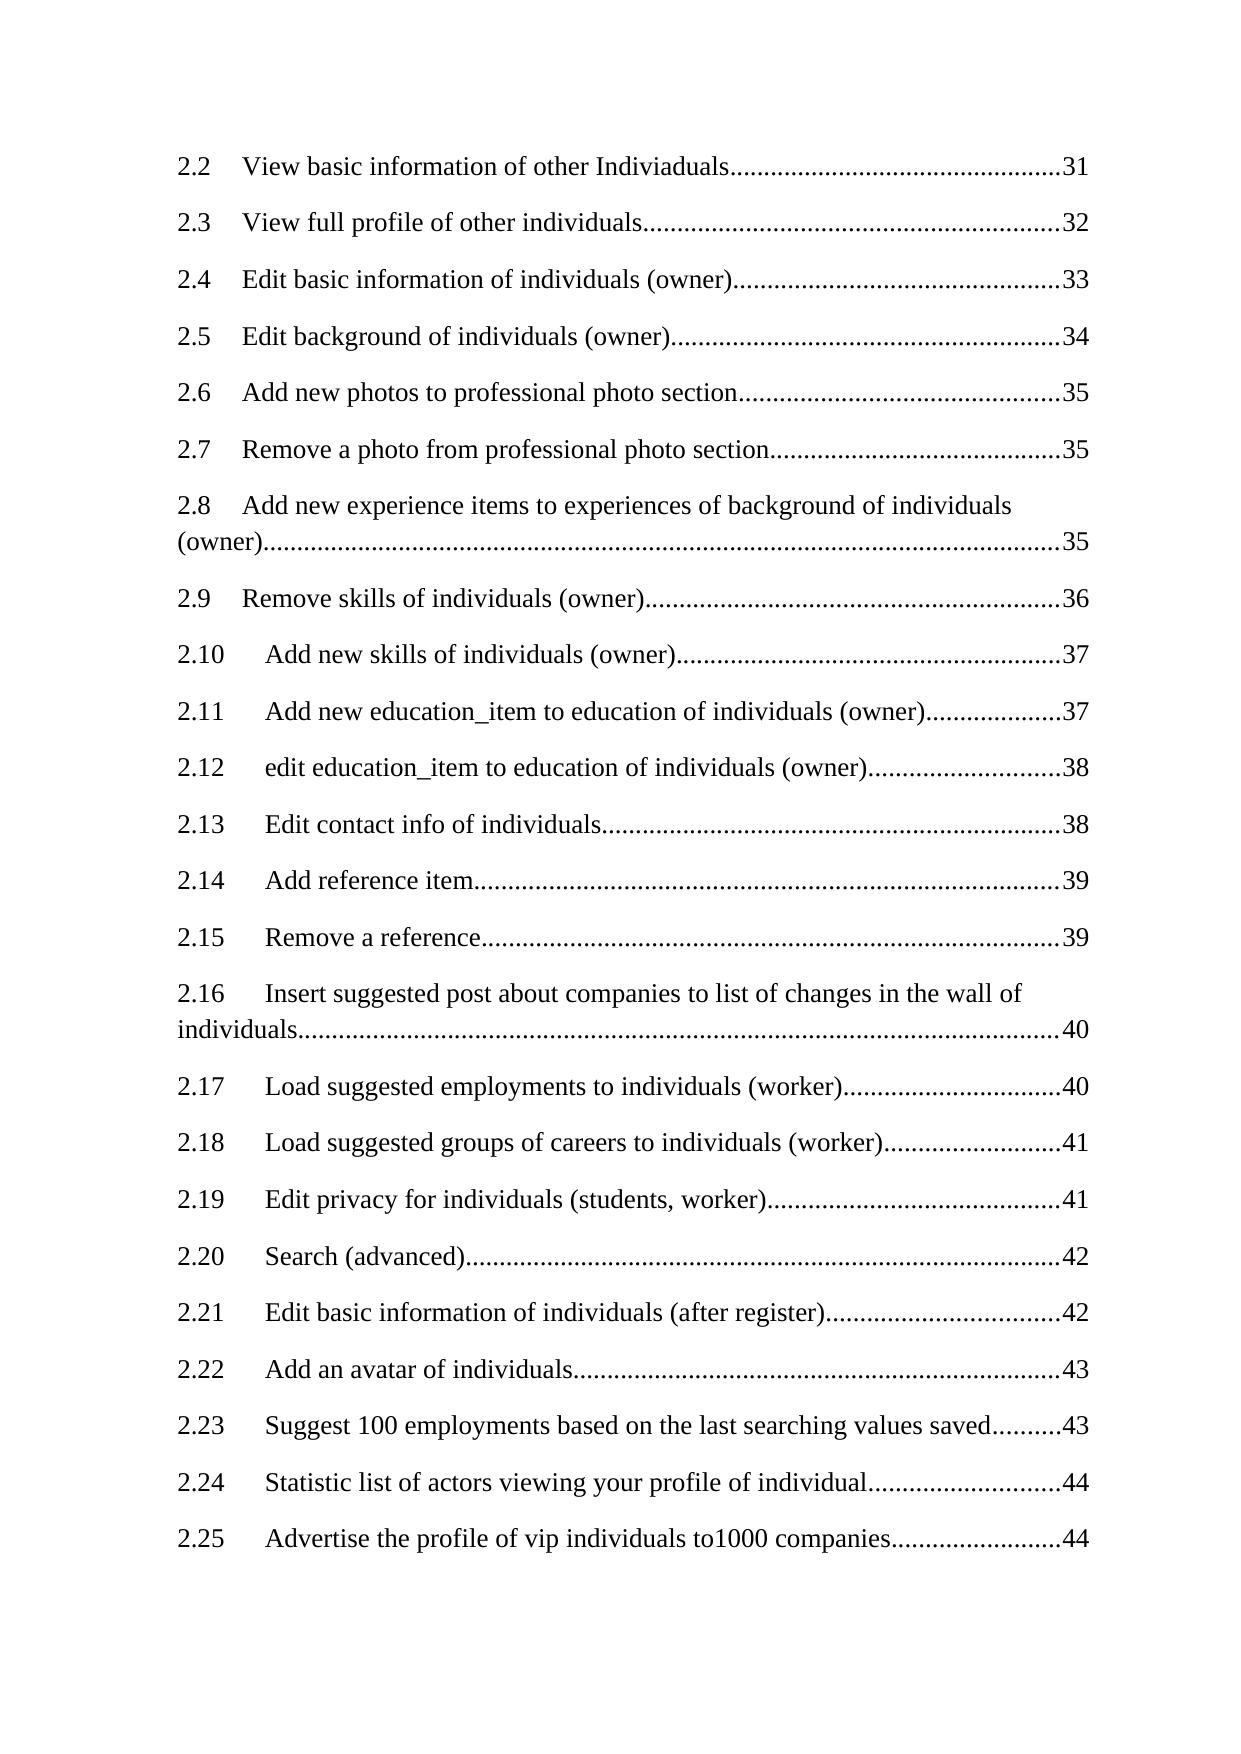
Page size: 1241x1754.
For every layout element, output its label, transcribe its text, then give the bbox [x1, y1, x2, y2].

text 2.3 View full profile of other individuals 32 [177, 207, 1090, 238]
text 2.18 Load suggested groups of careers to individuals (worker) 41 [177, 1126, 1090, 1158]
text 2.16 Insert suggested post about companies to list of changes in the wall of individuals 40 [177, 978, 1090, 1044]
text 2.2 View basic information of other Indiviaduals 31 [177, 150, 1090, 181]
text 2.21 Edit basic information of individuals (after register) 42 [177, 1296, 1090, 1327]
text 2.14 Add reference item 39 [177, 864, 1090, 896]
text 2.8 Add new experience items to experiences of background of individuals (owner) 35 [177, 489, 1090, 556]
text 2.24 Statistic list of actors viewing your profile of individual 44 [177, 1466, 1090, 1497]
text 2.7 Remove a photo from professional photo section 35 [177, 433, 1090, 464]
text 2.9 Remove skills of individuals (owner) 36 [177, 582, 1090, 613]
text 2.11 Add new education_item to education of individuals (owner) 37 [177, 695, 1090, 726]
text 2.5 Edit background of individuals (owner) 34 [177, 320, 1090, 351]
text 2.15 Remove a reference 39 [177, 921, 1090, 952]
text 2.12 edit education_item to education of individuals (owner) 38 [177, 751, 1090, 782]
text 2.22 Add an avatar of individuals 43 [177, 1353, 1090, 1384]
text 2.20 Search (advanced) 42 [177, 1239, 1090, 1271]
text 2.4 Edit basic information of individuals (owner) 33 [177, 263, 1090, 294]
text 2.6 Add new photos to professional photo section 35 [177, 376, 1090, 407]
text 2.13 Edit contact info of individuals 38 [177, 808, 1090, 839]
text 2.19 Edit privacy for individuals (students, worker) 41 [177, 1183, 1090, 1214]
text 2.23 Suggest 100 employments based on the last searching values saved 43 [177, 1409, 1090, 1440]
text 2.10 Add new skills of individuals (owner) 37 [177, 638, 1090, 669]
text 2.17 Load suggested employments to individuals (worker) 40 [177, 1070, 1090, 1101]
text 2.25 Advertise the profile of vip individuals to1000 companies 44 [177, 1522, 1090, 1553]
